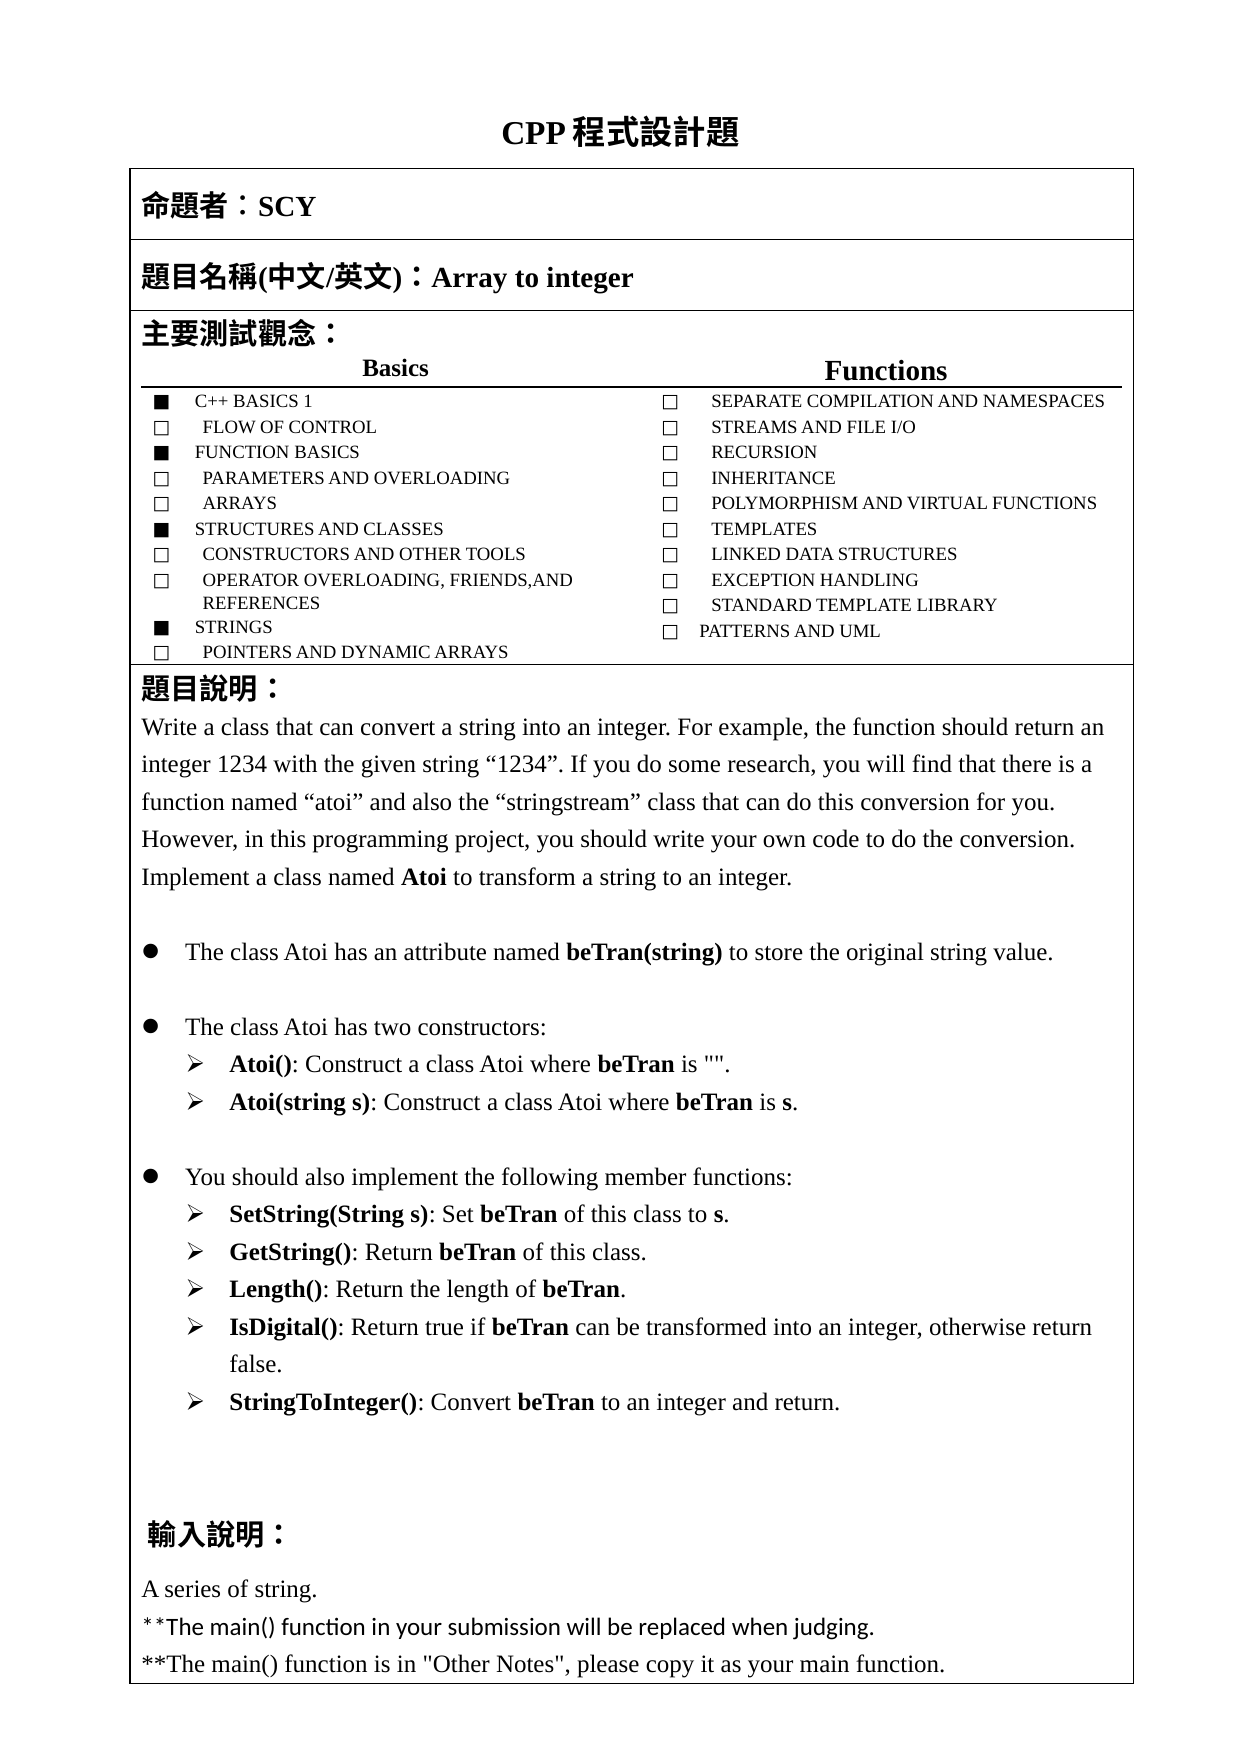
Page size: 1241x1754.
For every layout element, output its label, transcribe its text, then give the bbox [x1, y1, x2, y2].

table_cell 主要測試觀念： [131, 311, 1133, 664]
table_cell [131, 665, 1133, 1683]
table_cell 題目名稱(中文/英文)：Array to integer [131, 240, 1133, 309]
text CPP程式設計題 [118, 93, 1122, 168]
table_header 命題者︰SCY [131, 169, 1133, 239]
